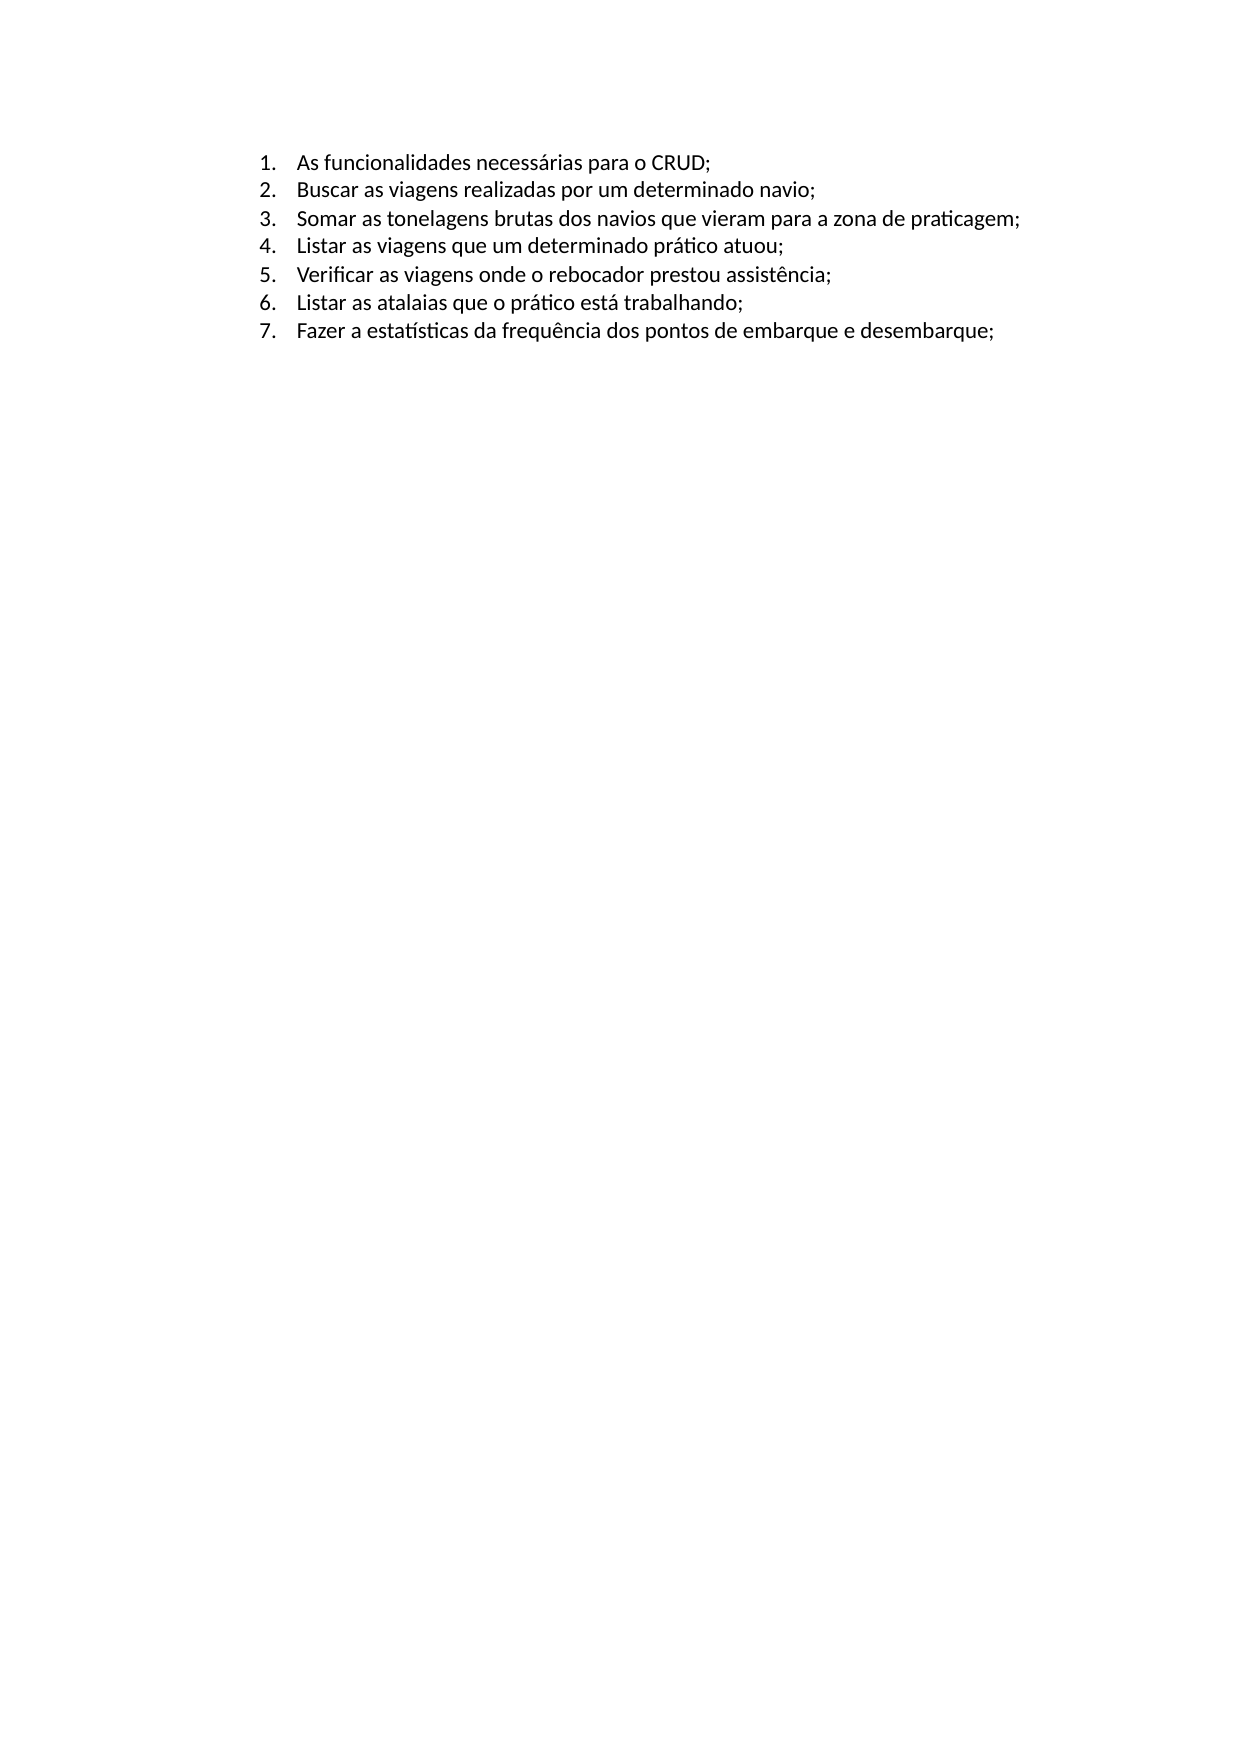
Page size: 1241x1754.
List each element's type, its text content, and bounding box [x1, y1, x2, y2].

list Fazer a estatísticas da frequência dos pontos de embarque e desembarque; [259, 316, 1063, 344]
list Somar as tonelagens brutas dos navios que vieram para a zona de praticagem; [259, 204, 1063, 232]
list As funcionalidades necessárias para o CRUD; [259, 148, 1063, 176]
list Buscar as viagens realizadas por um determinado navio; [259, 176, 1063, 204]
list Listar as atalaias que o prático está trabalhando; [259, 288, 1063, 316]
list Verificar as viagens onde o rebocador prestou assistência; [259, 260, 1063, 288]
list Listar as viagens que um determinado prático atuou; [259, 232, 1063, 260]
